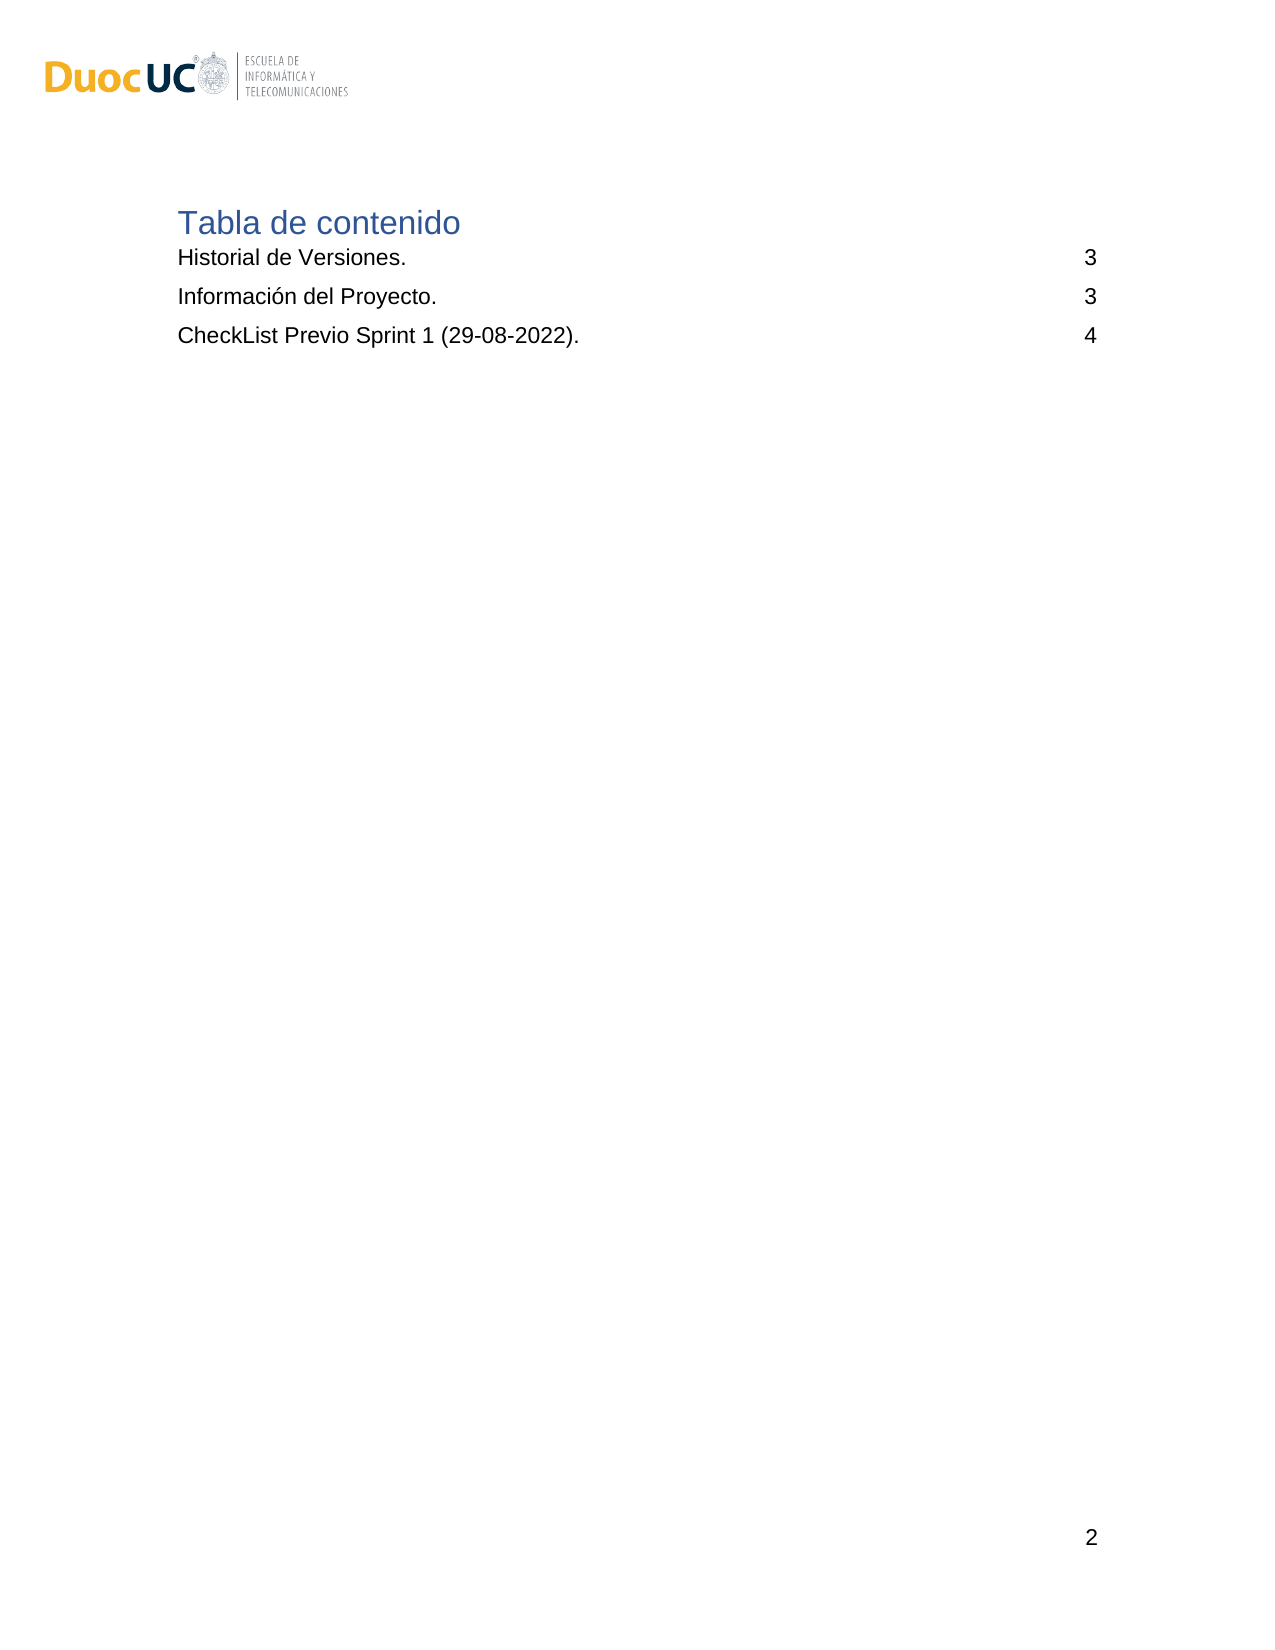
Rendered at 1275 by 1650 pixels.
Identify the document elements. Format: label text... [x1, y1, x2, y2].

picture [45, 38, 350, 111]
text Tabla de contenido [177, 203, 1098, 241]
